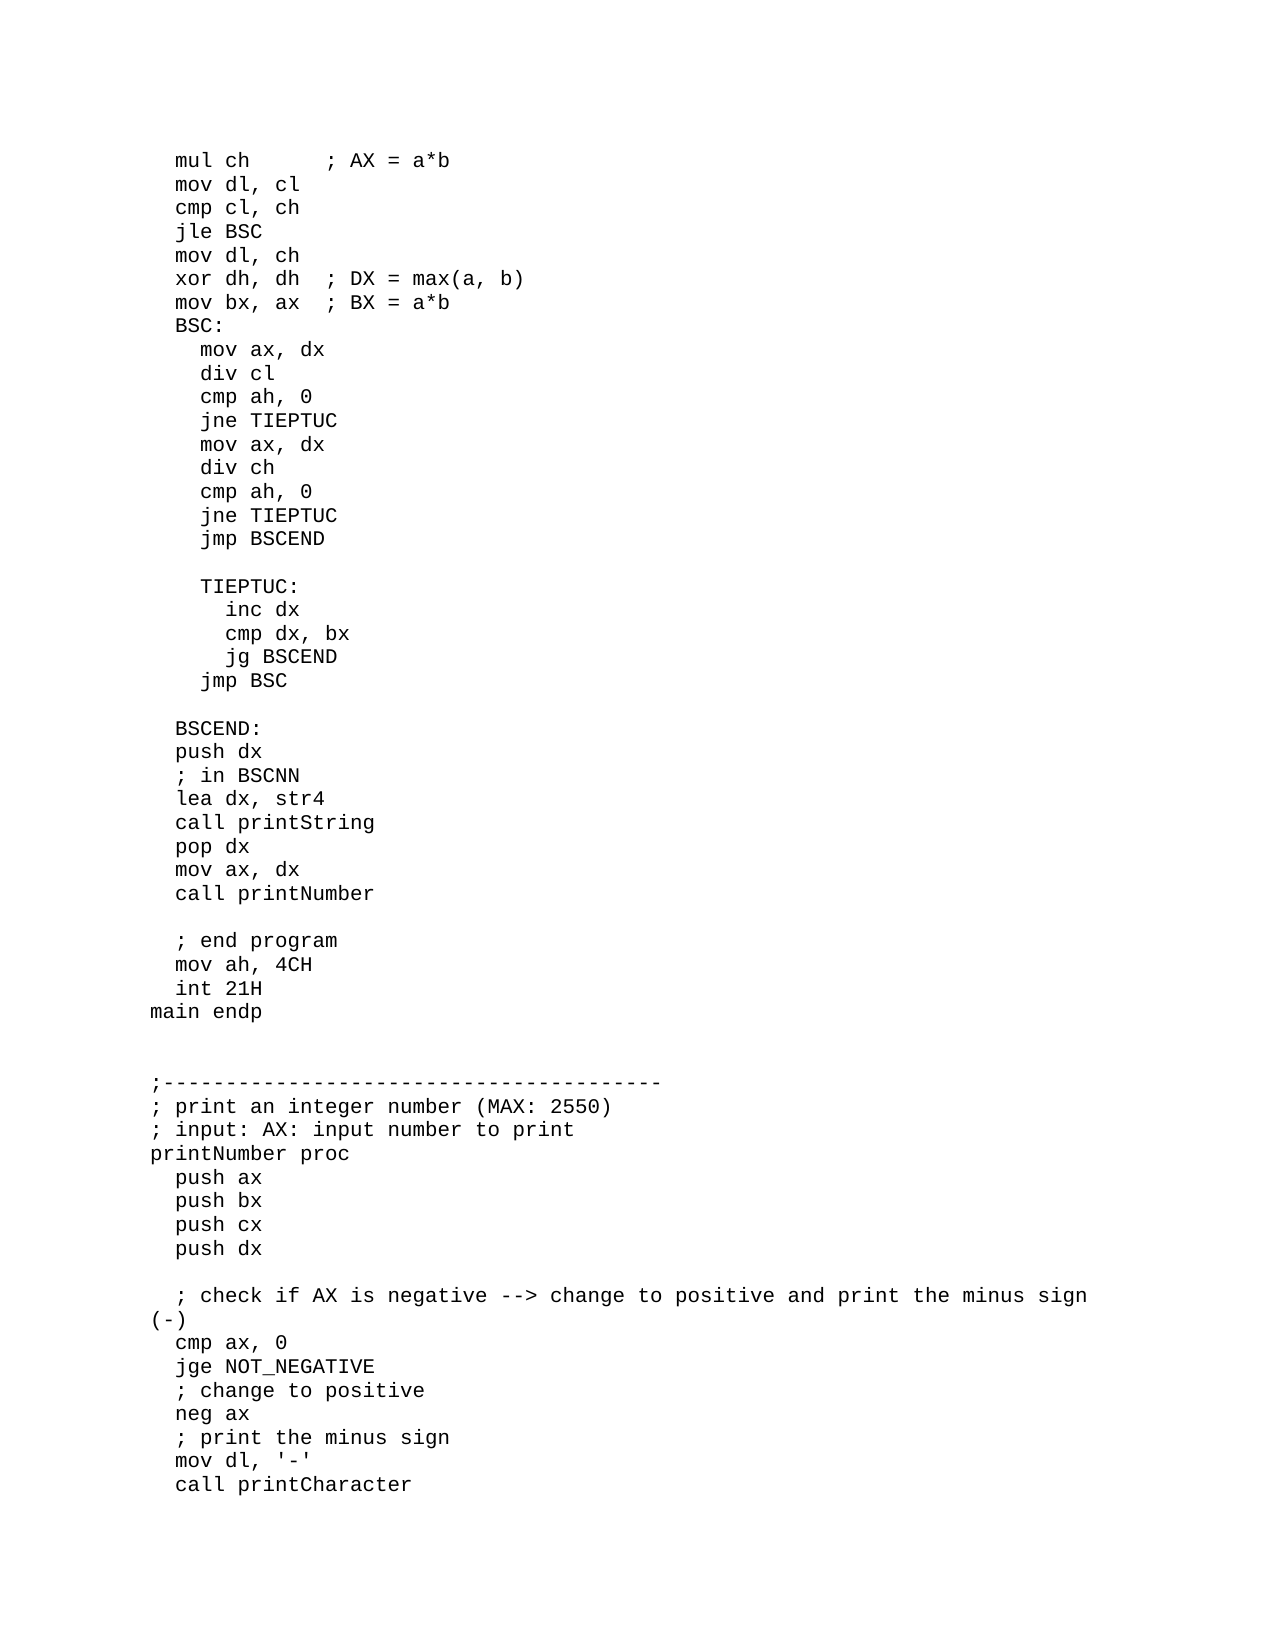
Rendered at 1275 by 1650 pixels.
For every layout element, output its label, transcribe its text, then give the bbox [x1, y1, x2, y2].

text push dx [150, 1238, 1125, 1261]
text cmp ah, 0 [150, 481, 1125, 505]
text mov ax, dx [150, 859, 1125, 883]
text call printNumber [150, 883, 1125, 907]
text mov dl, ch [150, 244, 1125, 268]
text jne TIEPTUC [150, 410, 1125, 434]
text ; end program [150, 930, 1125, 954]
text ; check if AX is negative --> change to positive and print the minus sign (-) [150, 1285, 1125, 1332]
text xor dh, dh ; DX = max(a, b) [150, 268, 1125, 292]
text BSCEND: [150, 717, 1125, 741]
text ;---------------------------------------- [150, 1072, 1125, 1096]
text jmp BSCEND [150, 528, 1125, 552]
text cmp cl, ch [150, 197, 1125, 221]
text mov dl, cl [150, 174, 1125, 197]
text div cl [150, 363, 1125, 386]
text div ch [150, 457, 1125, 481]
text push bx [150, 1190, 1125, 1214]
text push ax [150, 1167, 1125, 1190]
text jmp BSC [150, 670, 1125, 694]
text neg ax [150, 1403, 1125, 1427]
text call printCharacter [150, 1474, 1125, 1498]
text pop dx [150, 836, 1125, 859]
text mul ch ; AX = a*b [150, 150, 1125, 174]
text mov bx, ax ; BX = a*b [150, 292, 1125, 316]
text cmp ah, 0 [150, 386, 1125, 410]
text mov ax, dx [150, 434, 1125, 457]
text cmp dx, bx [150, 623, 1125, 647]
text jle BSC [150, 221, 1125, 244]
text mov dl, '-' [150, 1451, 1125, 1474]
text printNumber proc [150, 1143, 1125, 1167]
text call printString [150, 812, 1125, 836]
text mov ax, dx [150, 339, 1125, 363]
text ; print an integer number (MAX: 2550) [150, 1096, 1125, 1119]
text push dx [150, 741, 1125, 765]
text BSC: [150, 316, 1125, 339]
text TIEPTUC: [150, 576, 1125, 599]
text int 21H [150, 978, 1125, 1001]
text ; change to positive [150, 1379, 1125, 1403]
text jg BSCEND [150, 647, 1125, 670]
text main endp [150, 1001, 1125, 1025]
text push cx [150, 1214, 1125, 1238]
text cmp ax, 0 [150, 1332, 1125, 1356]
text ; in BSCNN [150, 765, 1125, 788]
text inc dx [150, 599, 1125, 623]
text jge NOT_NEGATIVE [150, 1356, 1125, 1379]
text mov ah, 4CH [150, 954, 1125, 978]
text ; input: AX: input number to print [150, 1119, 1125, 1143]
text jne TIEPTUC [150, 505, 1125, 528]
text lea dx, str4 [150, 788, 1125, 812]
text ; print the minus sign [150, 1427, 1125, 1451]
